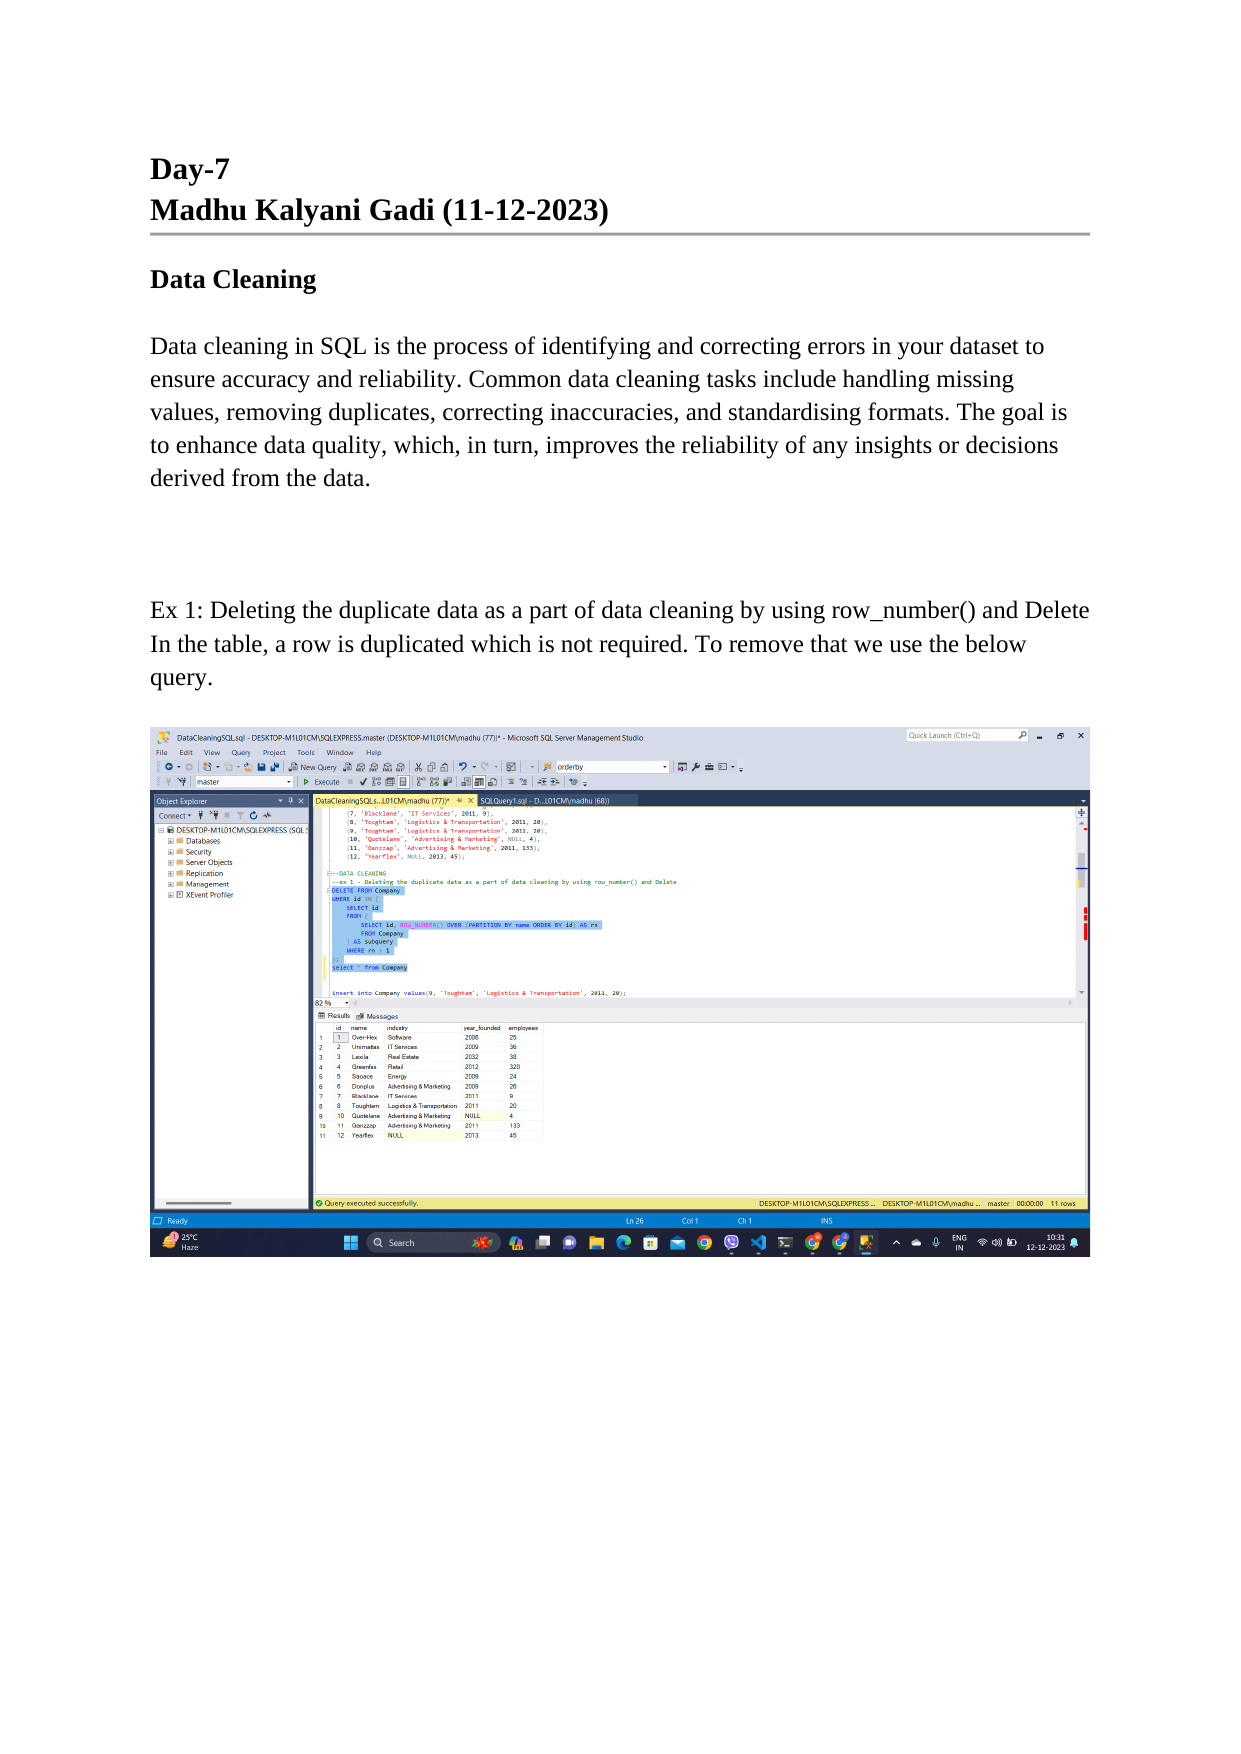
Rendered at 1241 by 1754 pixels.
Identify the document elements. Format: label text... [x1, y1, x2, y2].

text Data Cleaning [150, 263, 1090, 294]
text Day-7 Madhu Kalyani Gadi (11-12-2023) [150, 150, 1090, 227]
picture [150, 727, 1091, 1257]
text Ex 1: Deleting the duplicate data as a part of data cleaning by using row_number() and Delete In the table, a row is duplicated which is not required. To remove that we use the below query. [150, 596, 1090, 690]
text Data cleaning in SQL is the process of identifying and correcting errors in your dataset to ensure accuracy and reliability. Common data cleaning tasks include handling missing values, removing duplicates, correcting inaccuracies, and standardising formats. The goal is to enhance data quality, which, in turn, improves the reliability of any insights or decisions derived from the data. [150, 331, 1090, 492]
